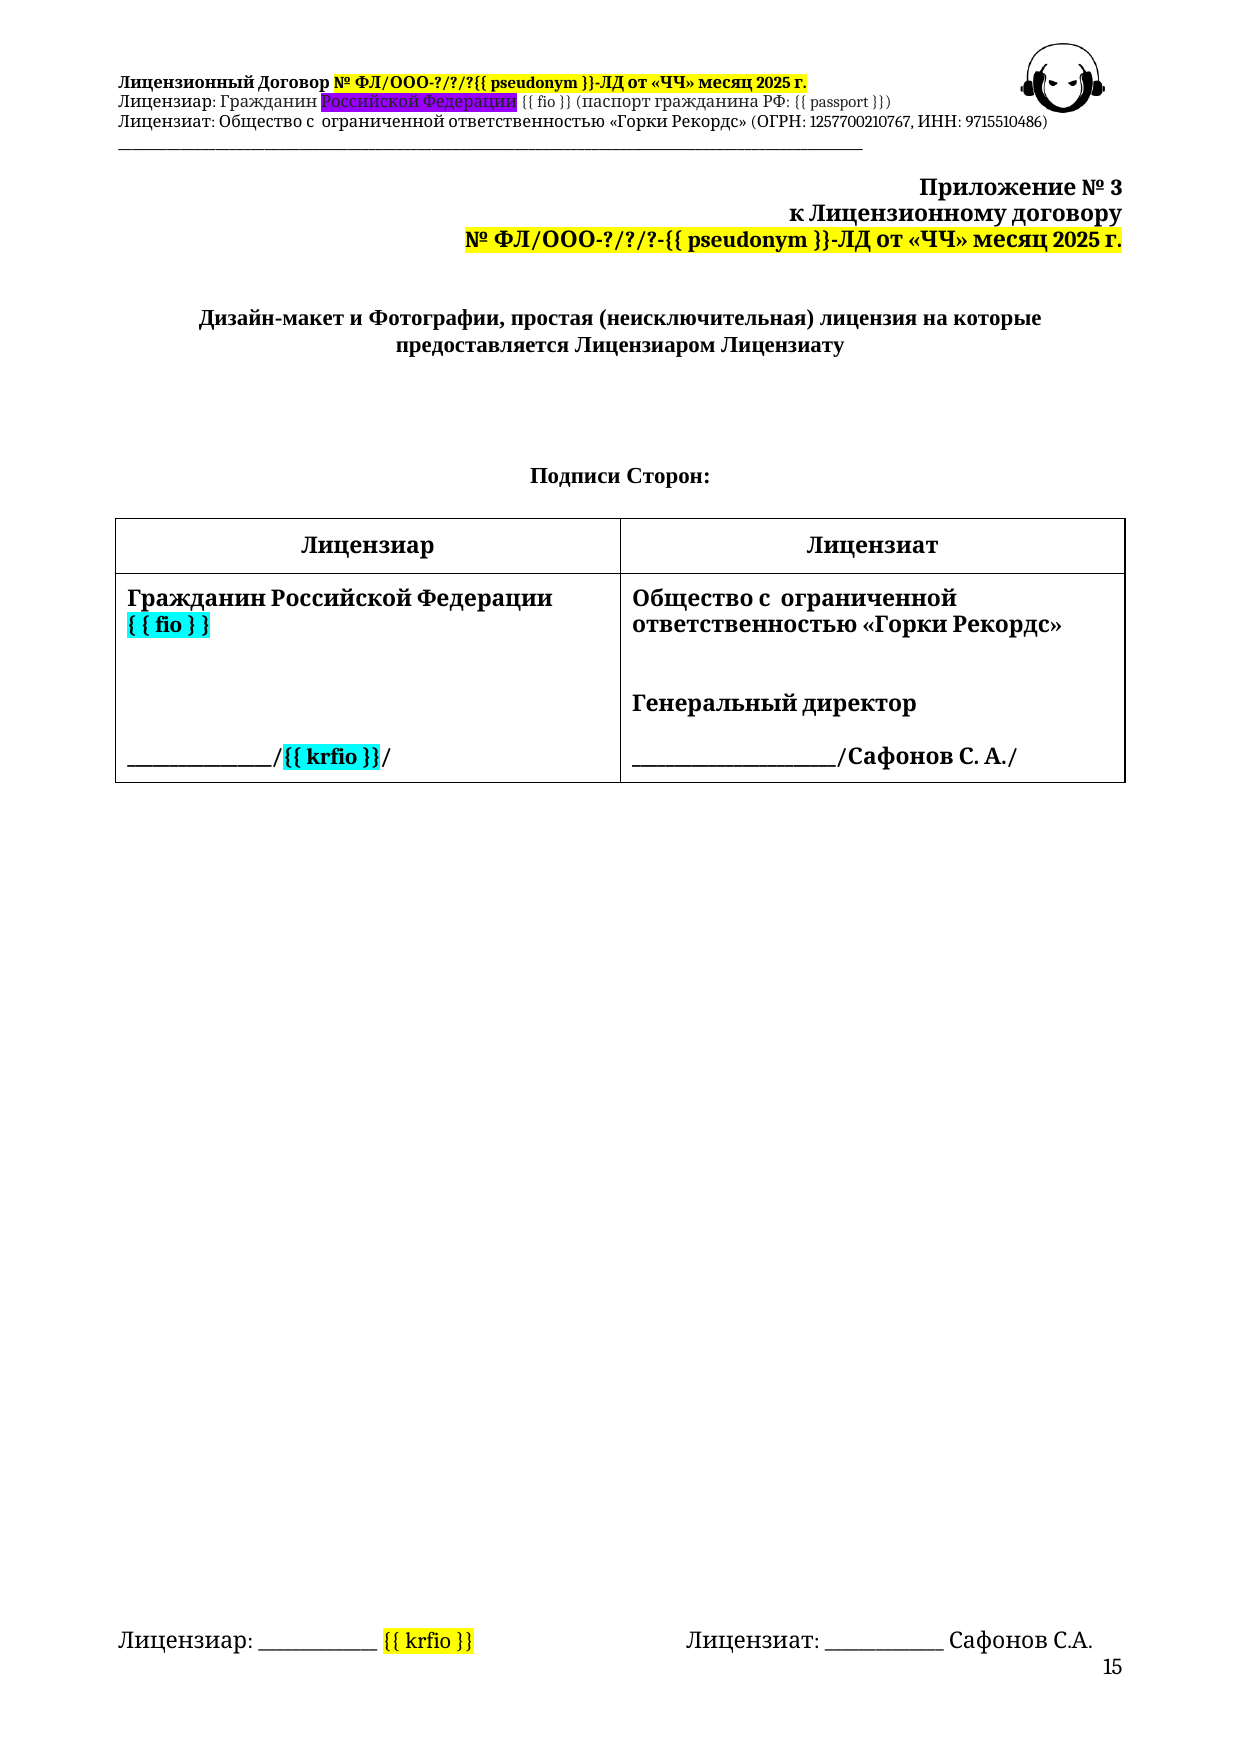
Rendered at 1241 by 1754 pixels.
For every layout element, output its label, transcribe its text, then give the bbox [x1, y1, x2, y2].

text к Лицензионному договору № ФЛ/ООО-?/?/?-{{ pseudonym }}-ЛД от «ЧЧ» месяц 2025 г. [118, 201, 1122, 253]
table_cell Общество с ограниченной ответственностью «Горки Рекордс» Генеральный директор ________________________/Сафонов С. А./ [621, 574, 1124, 782]
picture [1003, 18, 1122, 138]
text Дизайн-макет и Фотографии, простая (неисключительная) лицензия на которые предоставляется Лицензиаром Лицензиату [118, 304, 1122, 357]
table_cell Гражданин Российской Федерации { { fio } } _________________/{{ krfio }}/ [116, 574, 620, 782]
table_header Лицензиат [621, 519, 1124, 572]
text Подписи Сторон: [118, 463, 1122, 518]
text Приложение № 3 [118, 174, 1122, 201]
table_header Лицензиар [116, 519, 620, 572]
